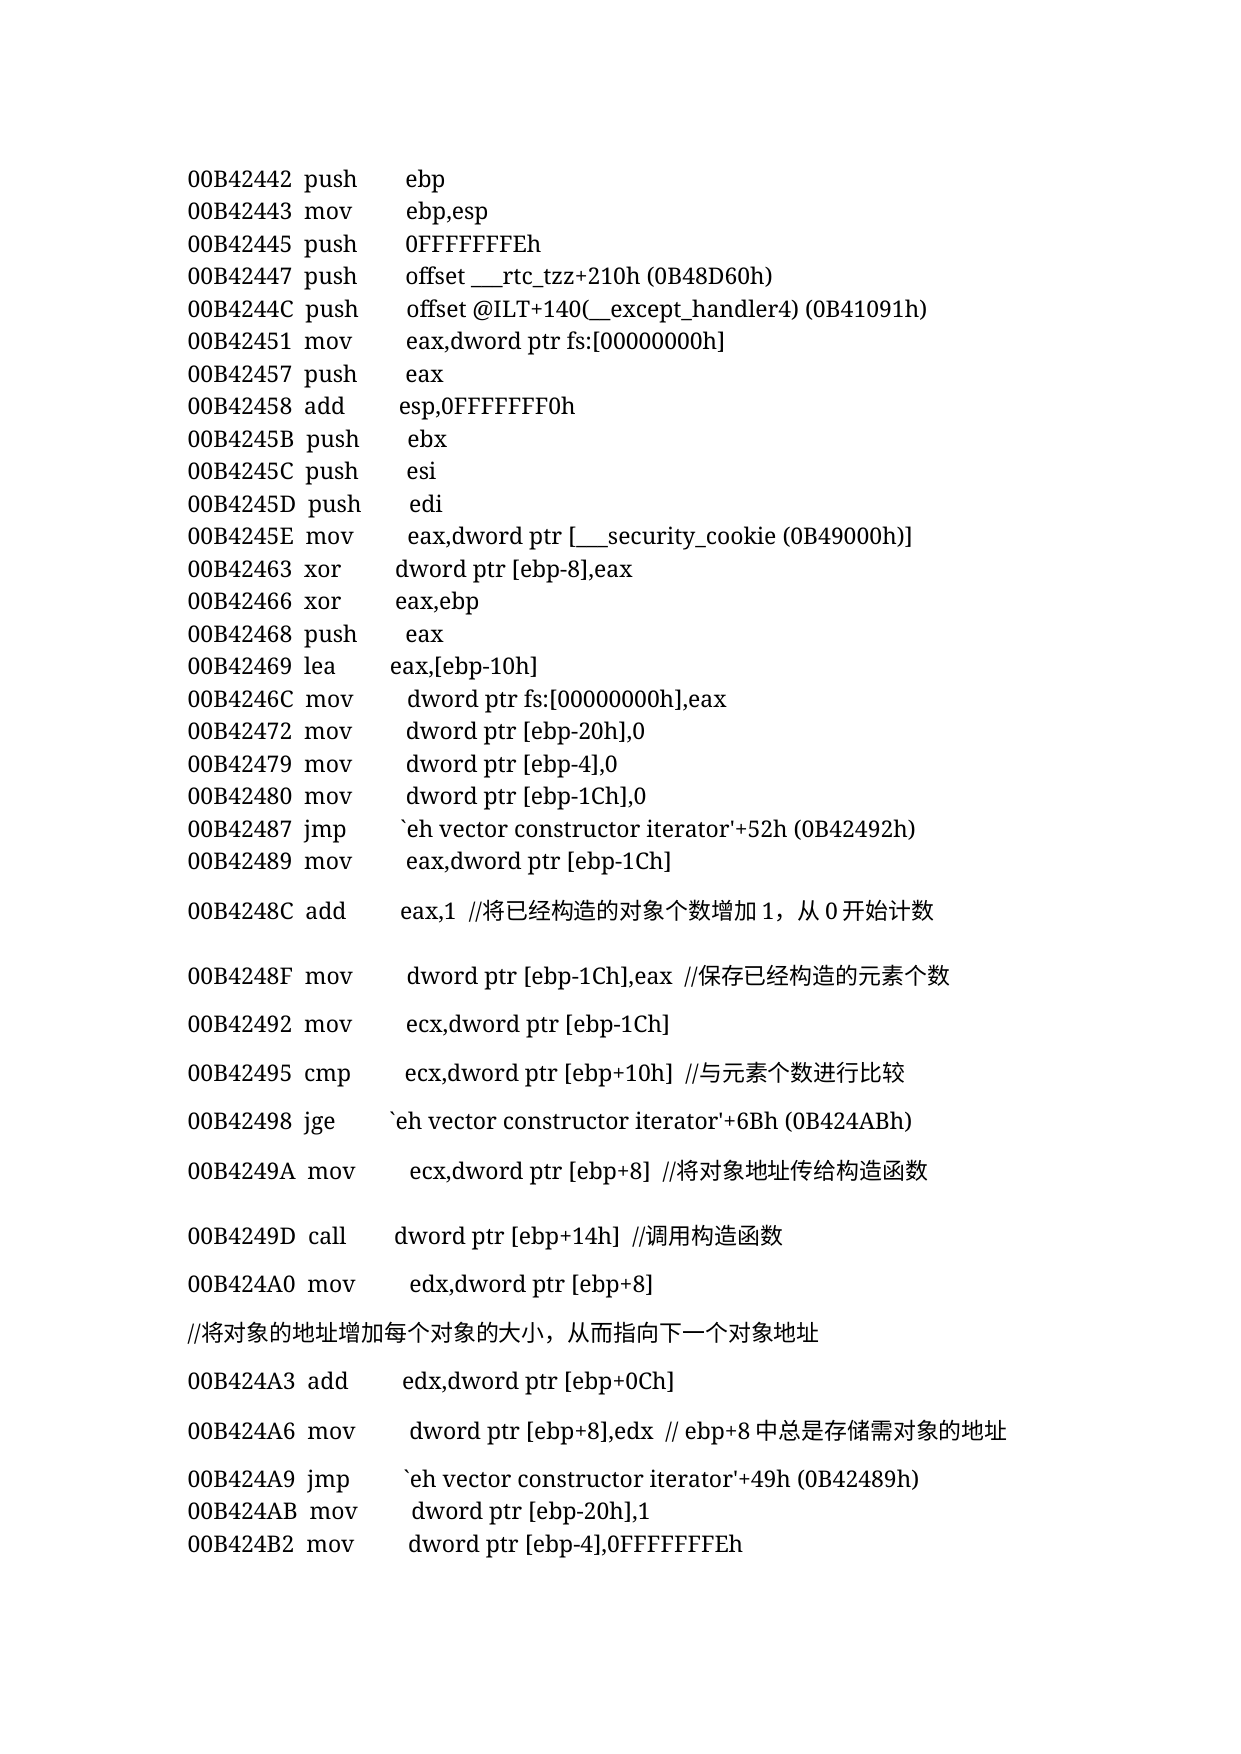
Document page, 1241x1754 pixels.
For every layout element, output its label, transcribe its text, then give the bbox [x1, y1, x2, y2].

text 00B42458 add esp,0FFFFFFF0h [187, 389, 1053, 422]
text 00B42479 mov dword ptr [ebp-4],0 [187, 747, 1053, 779]
text 00B42447 push offset ___rtc_tzz+210h (0B48D60h) [187, 259, 1053, 292]
text 00B42498 jge `eh vector constructor iterator'+6Bh (0B424ABh) [187, 1104, 1053, 1137]
text 00B42442 push ebp [187, 162, 1053, 194]
text 00B42466 xor eax,ebp [187, 584, 1053, 617]
text 00B42445 push 0FFFFFFFEh [187, 227, 1053, 259]
text 00B42463 xor dword ptr [ebp-8],eax [187, 552, 1053, 584]
text 00B424B2 mov dword ptr [ebp-4],0FFFFFFFEh [187, 1527, 1053, 1559]
text 00B42489 mov eax,dword ptr [ebp-1Ch] [187, 844, 1053, 877]
text 00B424A9 jmp `eh vector constructor iterator'+49h (0B42489h) [187, 1462, 1053, 1494]
text 00B4245E mov eax,dword ptr [___security_cookie (0B49000h)] [187, 519, 1053, 552]
text 00B42443 mov ebp,esp [187, 194, 1053, 227]
text 00B42472 mov dword ptr [ebp-20h],0 [187, 714, 1053, 747]
text 00B42469 lea eax,[ebp-10h] [187, 649, 1053, 682]
text 00B42451 mov eax,dword ptr fs:[00000000h] [187, 324, 1053, 357]
text 00B42457 push eax [187, 357, 1053, 389]
text 00B4248C add eax,1 //将已经构造的对象个数增加1，从0开始计数 [187, 877, 1053, 942]
text 00B42487 jmp `eh vector constructor iterator'+52h (0B42492h) [187, 812, 1053, 844]
text 00B424A3 add edx,dword ptr [ebp+0Ch] [187, 1364, 1053, 1397]
text 00B4244C push offset @ILT+140(__except_handler4) (0B41091h) [187, 292, 1053, 324]
text 00B424A6 mov dword ptr [ebp+8],edx // ebp+8中总是存储需对象的地址 [187, 1397, 1053, 1462]
text 00B4246C mov dword ptr fs:[00000000h],eax [187, 682, 1053, 714]
text 00B4245B push ebx [187, 422, 1053, 454]
text 00B42492 mov ecx,dword ptr [ebp-1Ch] [187, 1007, 1053, 1039]
text 00B4249D call dword ptr [ebp+14h] //调用构造函数 [187, 1202, 1053, 1267]
text //将对象的地址增加每个对象的大小，从而指向下一个对象地址 [187, 1299, 1053, 1364]
text 00B42495 cmp ecx,dword ptr [ebp+10h] //与元素个数进行比较 [187, 1039, 1053, 1104]
text 00B4249A mov ecx,dword ptr [ebp+8] //将对象地址传给构造函数 [187, 1137, 1053, 1202]
text 00B42468 push eax [187, 617, 1053, 649]
text 00B4245C push esi [187, 454, 1053, 487]
text 00B42480 mov dword ptr [ebp-1Ch],0 [187, 779, 1053, 812]
text 00B4248F mov dword ptr [ebp-1Ch],eax //保存已经构造的元素个数 [187, 942, 1053, 1007]
text 00B4245D push edi [187, 487, 1053, 519]
text 00B424A0 mov edx,dword ptr [ebp+8] [187, 1267, 1053, 1299]
text 00B424AB mov dword ptr [ebp-20h],1 [187, 1494, 1053, 1527]
